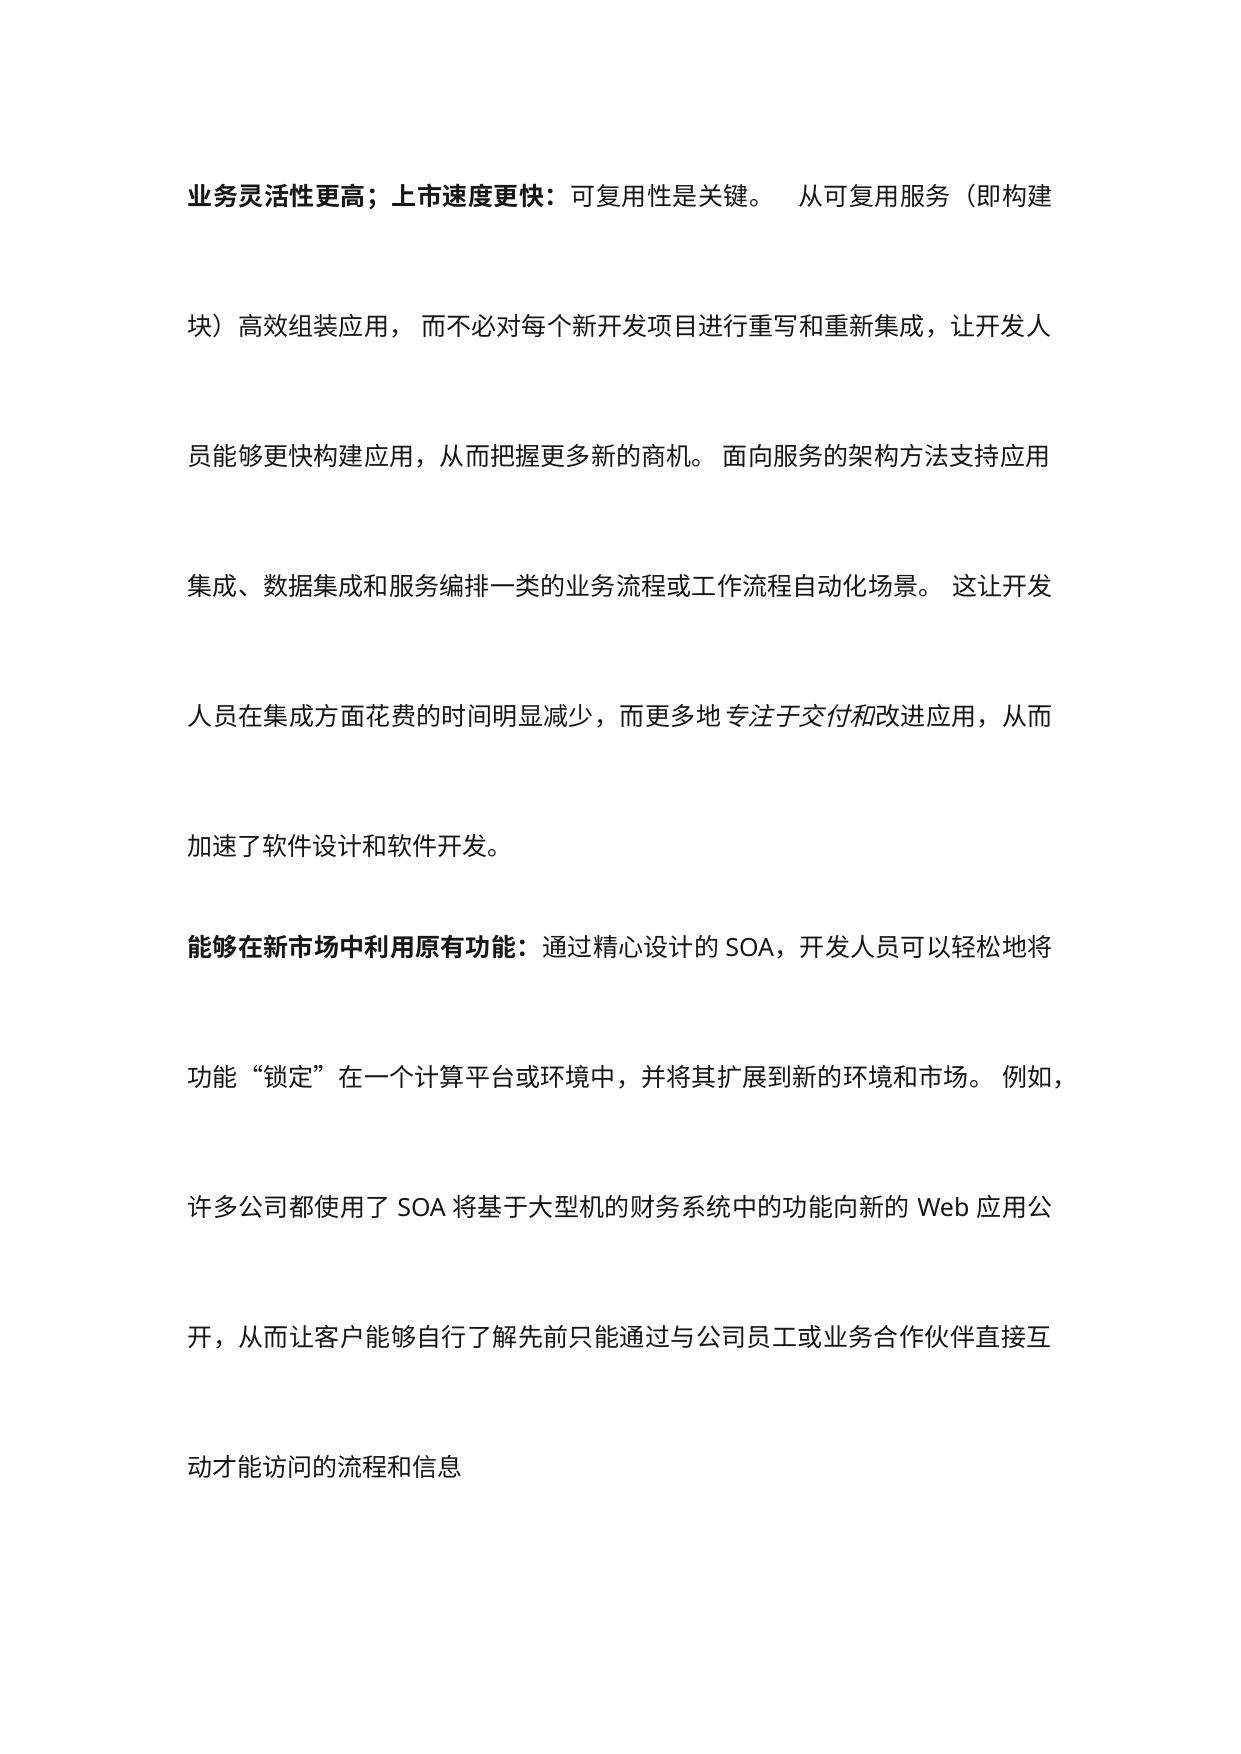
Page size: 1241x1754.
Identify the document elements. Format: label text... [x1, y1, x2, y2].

text 业务灵活性更高；上市速度更快：可复用性是关键。 从可复用服务（即构建块）高效组装应用， 而不必对每个新开发项目进行重写和重新集成，让开发人员能够更快构建应用，从而把握更多新的商机。 面向服务的架构方法支持应用集成、数据集成和服务编排一类的业务流程或工作流程自动化场景。 这让开发人员在集成方面花费的时间明显减少，而更多地专注于交付和改进应用，从而加速了软件设计和软件开发。 [187, 162, 1053, 877]
text 能够在新市场中利用原有功能：通过精心设计的 SOA，开发人员可以轻松地将功能“锁定”在一个计算平台或环境中，并将其扩展到新的环境和市场。 例如，许多公司都使用了 SOA 将基于大型机的财务系统中的功能向新的 Web 应用公开，从而让客户能够自行了解先前只能通过与公司员工或业务合作伙伴直接互动才能访问的流程和信息 [187, 913, 1053, 1498]
